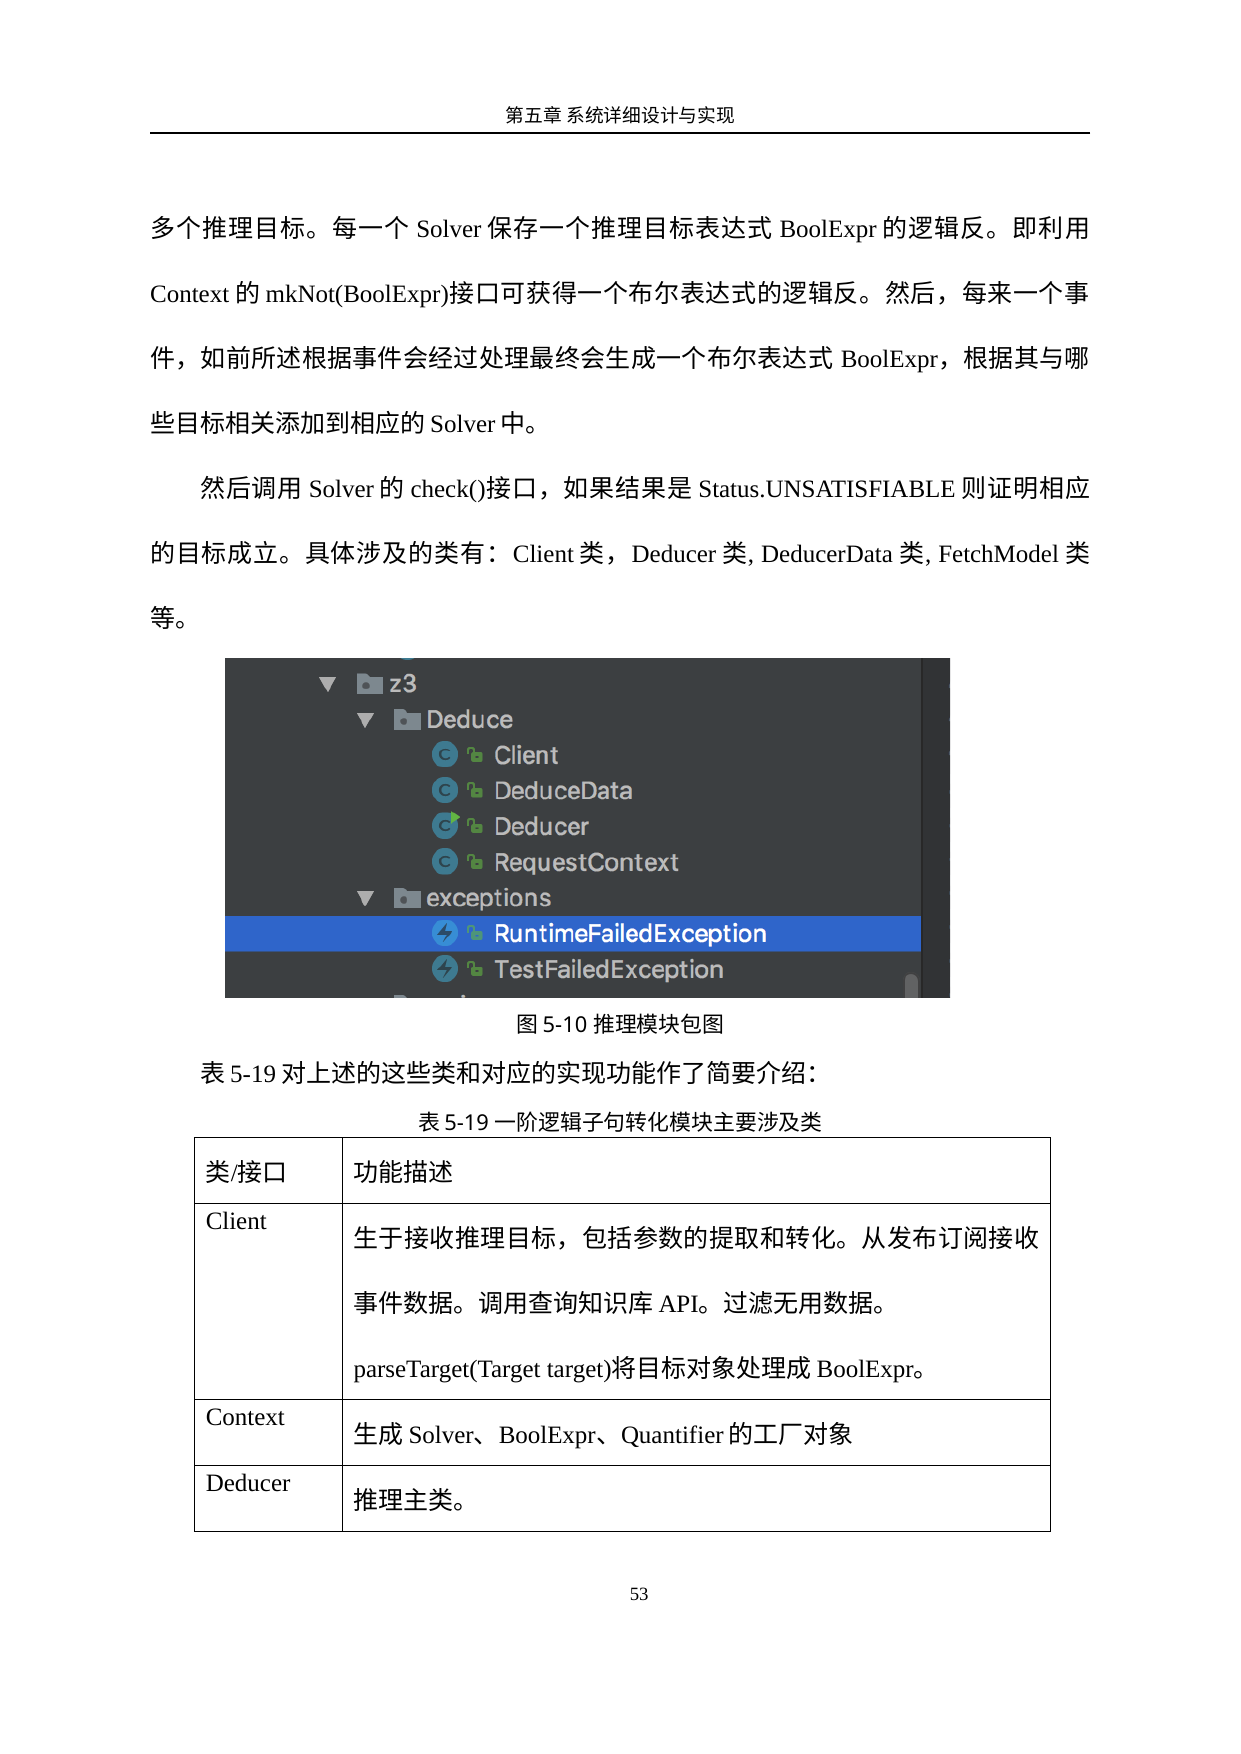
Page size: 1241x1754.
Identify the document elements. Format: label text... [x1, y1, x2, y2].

table_cell 生于接收推理目标，包括参数的提取和转化。从发布订阅接收事件数据。调用查询知识库API。过滤无用数据。 parseTarget(Target target)将目标对象处理成BoolExpr。 [343, 1204, 1050, 1399]
text 表5-19 一阶逻辑子句转化模块主要涉及类 [150, 1104, 1090, 1137]
text 然后调用Solver的check()接口，如果结果是Status.UNSATISFIABLE则证明相应的目标成立。具体涉及的类有：Client类，Deducer类, DeducerData类, FetchModel类等。 [150, 454, 1090, 649]
text 图5-10 推理模块包图 [150, 1007, 1090, 1039]
picture [225, 658, 951, 998]
table_cell 生成Solver、BoolExpr、Quantifier的工厂对象 [343, 1400, 1050, 1465]
table_header 类/接口 [195, 1138, 342, 1203]
text 表5-19对上述的这些类和对应的实现功能作了简要介绍： [150, 1039, 1090, 1104]
table_cell 推理主类。 deduce(BoolExpr)将布尔表达式添加到对应Solver中，调用Solver的check()得到推理结果。 [343, 1466, 1050, 1531]
table_cell Deducer [195, 1466, 342, 1531]
table_cell Context [195, 1400, 342, 1465]
table_cell Client [195, 1204, 342, 1399]
table_header 功能描述 [343, 1138, 1050, 1203]
